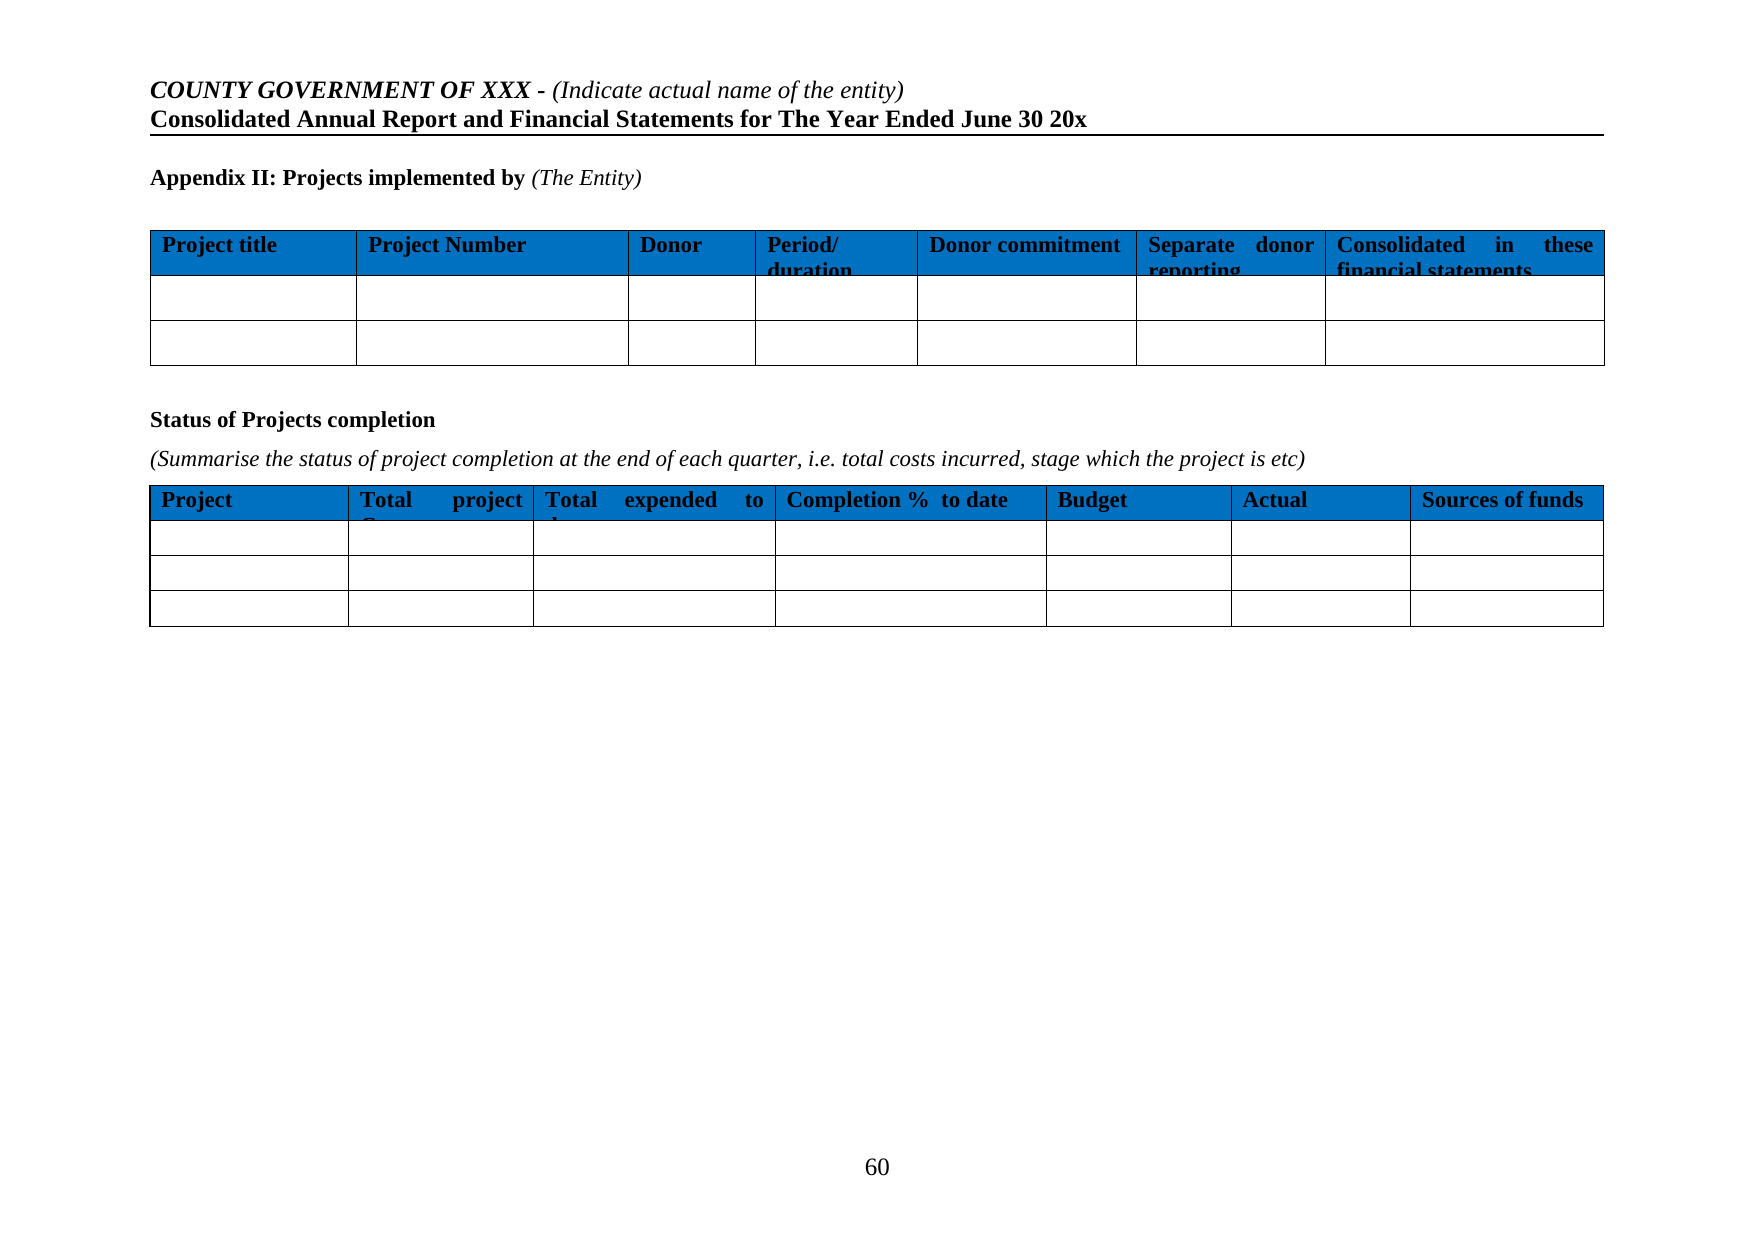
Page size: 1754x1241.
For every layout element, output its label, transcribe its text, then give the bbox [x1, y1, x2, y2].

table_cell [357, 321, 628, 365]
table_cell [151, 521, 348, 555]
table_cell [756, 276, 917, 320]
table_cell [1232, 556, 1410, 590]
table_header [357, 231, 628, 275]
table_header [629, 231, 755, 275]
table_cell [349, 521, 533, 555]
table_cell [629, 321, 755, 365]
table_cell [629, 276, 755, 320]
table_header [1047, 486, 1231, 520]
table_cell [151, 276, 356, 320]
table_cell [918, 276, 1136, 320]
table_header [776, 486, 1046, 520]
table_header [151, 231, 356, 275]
text (Summarise the status of project completion at the end of each quarter, i.e. total costs incurred, stage which the project is etc) [150, 445, 1604, 472]
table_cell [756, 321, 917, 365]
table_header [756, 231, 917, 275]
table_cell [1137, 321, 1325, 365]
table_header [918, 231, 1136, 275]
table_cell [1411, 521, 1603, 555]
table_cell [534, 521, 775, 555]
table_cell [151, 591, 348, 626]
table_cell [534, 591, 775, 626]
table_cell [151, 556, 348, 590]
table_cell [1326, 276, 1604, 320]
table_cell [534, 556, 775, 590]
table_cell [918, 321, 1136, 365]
text Appendix II: Projects implemented by (The Entity) [150, 164, 1604, 191]
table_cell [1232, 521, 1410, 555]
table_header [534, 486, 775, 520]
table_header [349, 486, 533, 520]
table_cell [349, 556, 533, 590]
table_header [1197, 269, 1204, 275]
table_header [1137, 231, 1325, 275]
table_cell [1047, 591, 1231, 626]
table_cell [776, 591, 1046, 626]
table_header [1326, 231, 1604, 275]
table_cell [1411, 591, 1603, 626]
text Status of Projects completion [150, 406, 1604, 432]
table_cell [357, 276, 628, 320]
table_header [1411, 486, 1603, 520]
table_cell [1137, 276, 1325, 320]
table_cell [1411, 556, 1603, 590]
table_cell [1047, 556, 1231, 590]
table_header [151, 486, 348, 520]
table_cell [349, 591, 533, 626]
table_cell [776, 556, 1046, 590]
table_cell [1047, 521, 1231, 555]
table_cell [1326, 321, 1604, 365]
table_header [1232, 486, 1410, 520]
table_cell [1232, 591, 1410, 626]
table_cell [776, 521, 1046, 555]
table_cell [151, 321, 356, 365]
